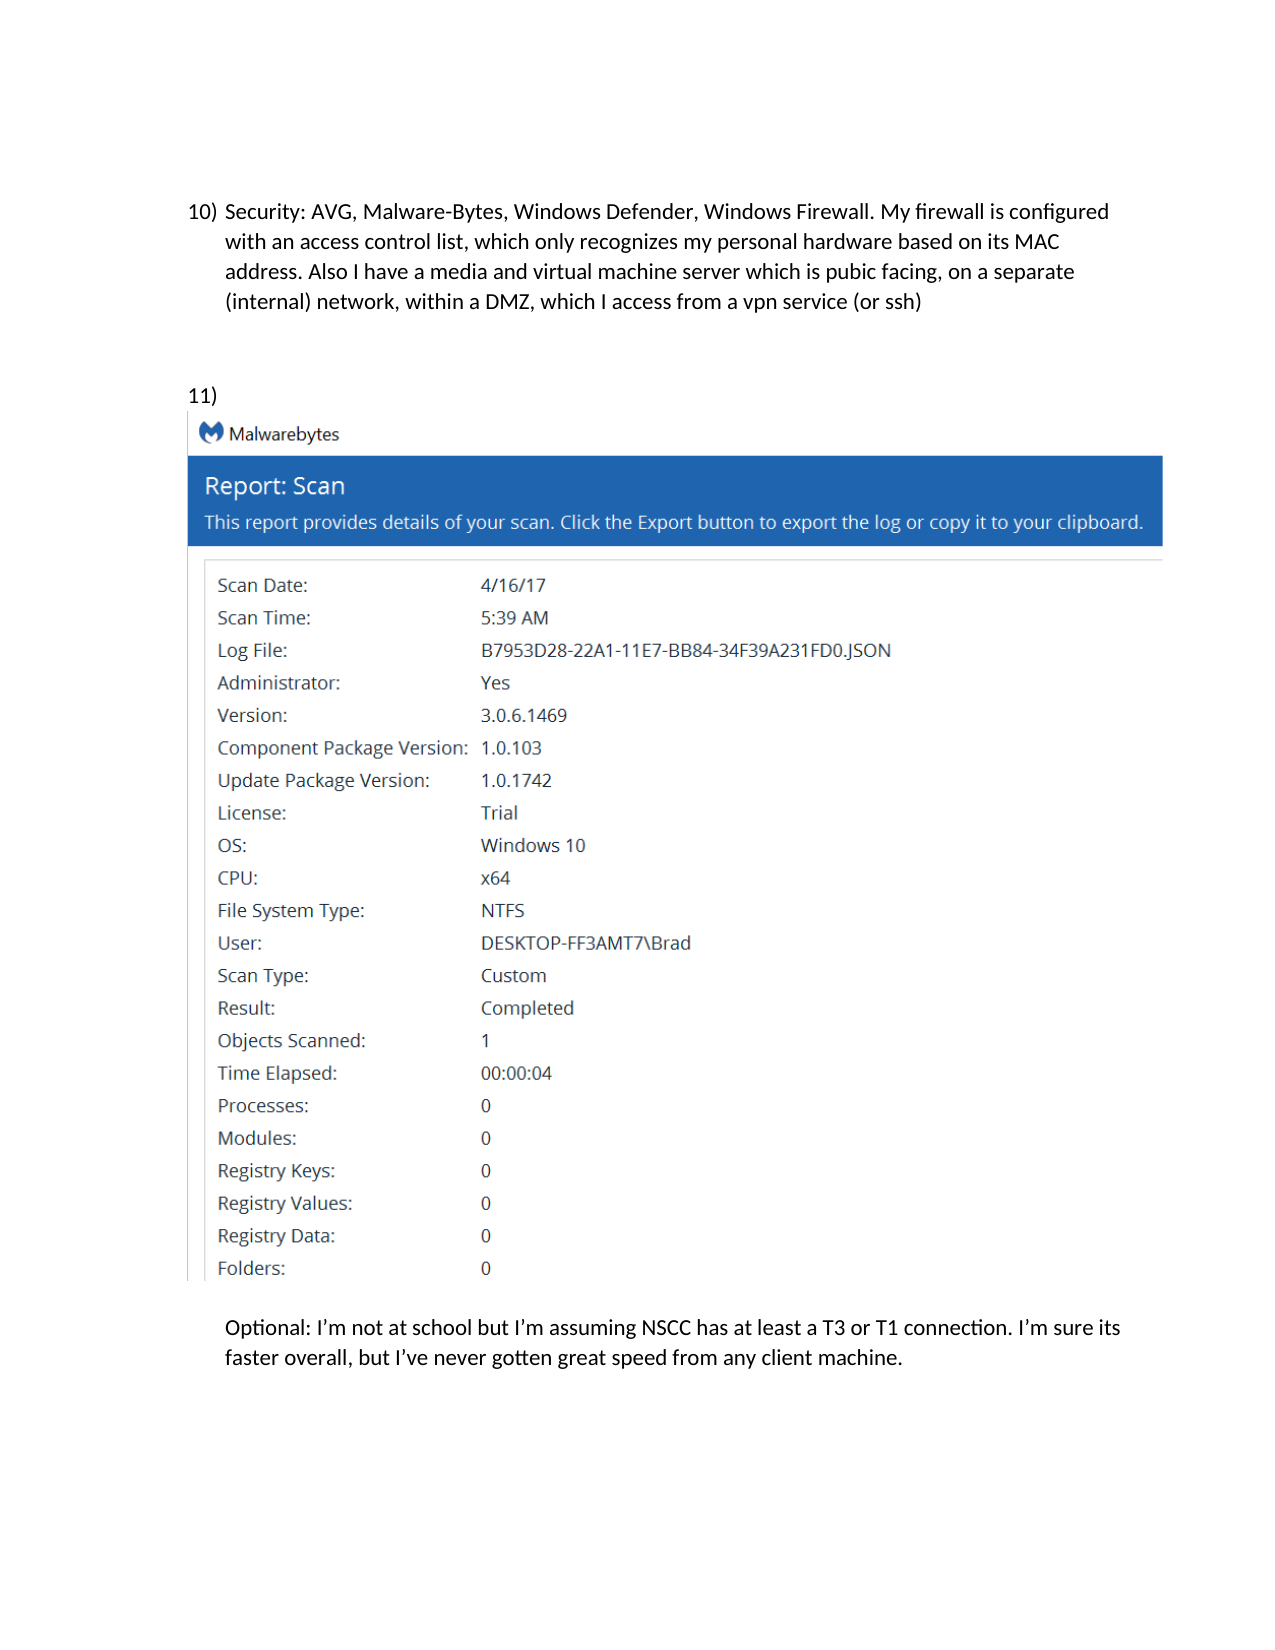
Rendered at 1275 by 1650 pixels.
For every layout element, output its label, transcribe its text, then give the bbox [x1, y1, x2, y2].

list Optional: I’m not at school but I’m assuming NSCC has at least a T3 or T1 connection. I’m sure its faster overall, but I’ve never gotten great speed from any client machine. [225, 1313, 1125, 1371]
list Security: AVG, Malware-Bytes, Windows Defender, Windows Firewall. My firewall is configured with an access control list, which only recognizes my personal hardware based on its MAC address. Also I have a media and virtual machine server which is pubic facing, on a separate (internal) network, within a DMZ, which I access from a vpn service (or ssh) [187, 197, 1125, 316]
picture [187, 411, 1163, 1281]
